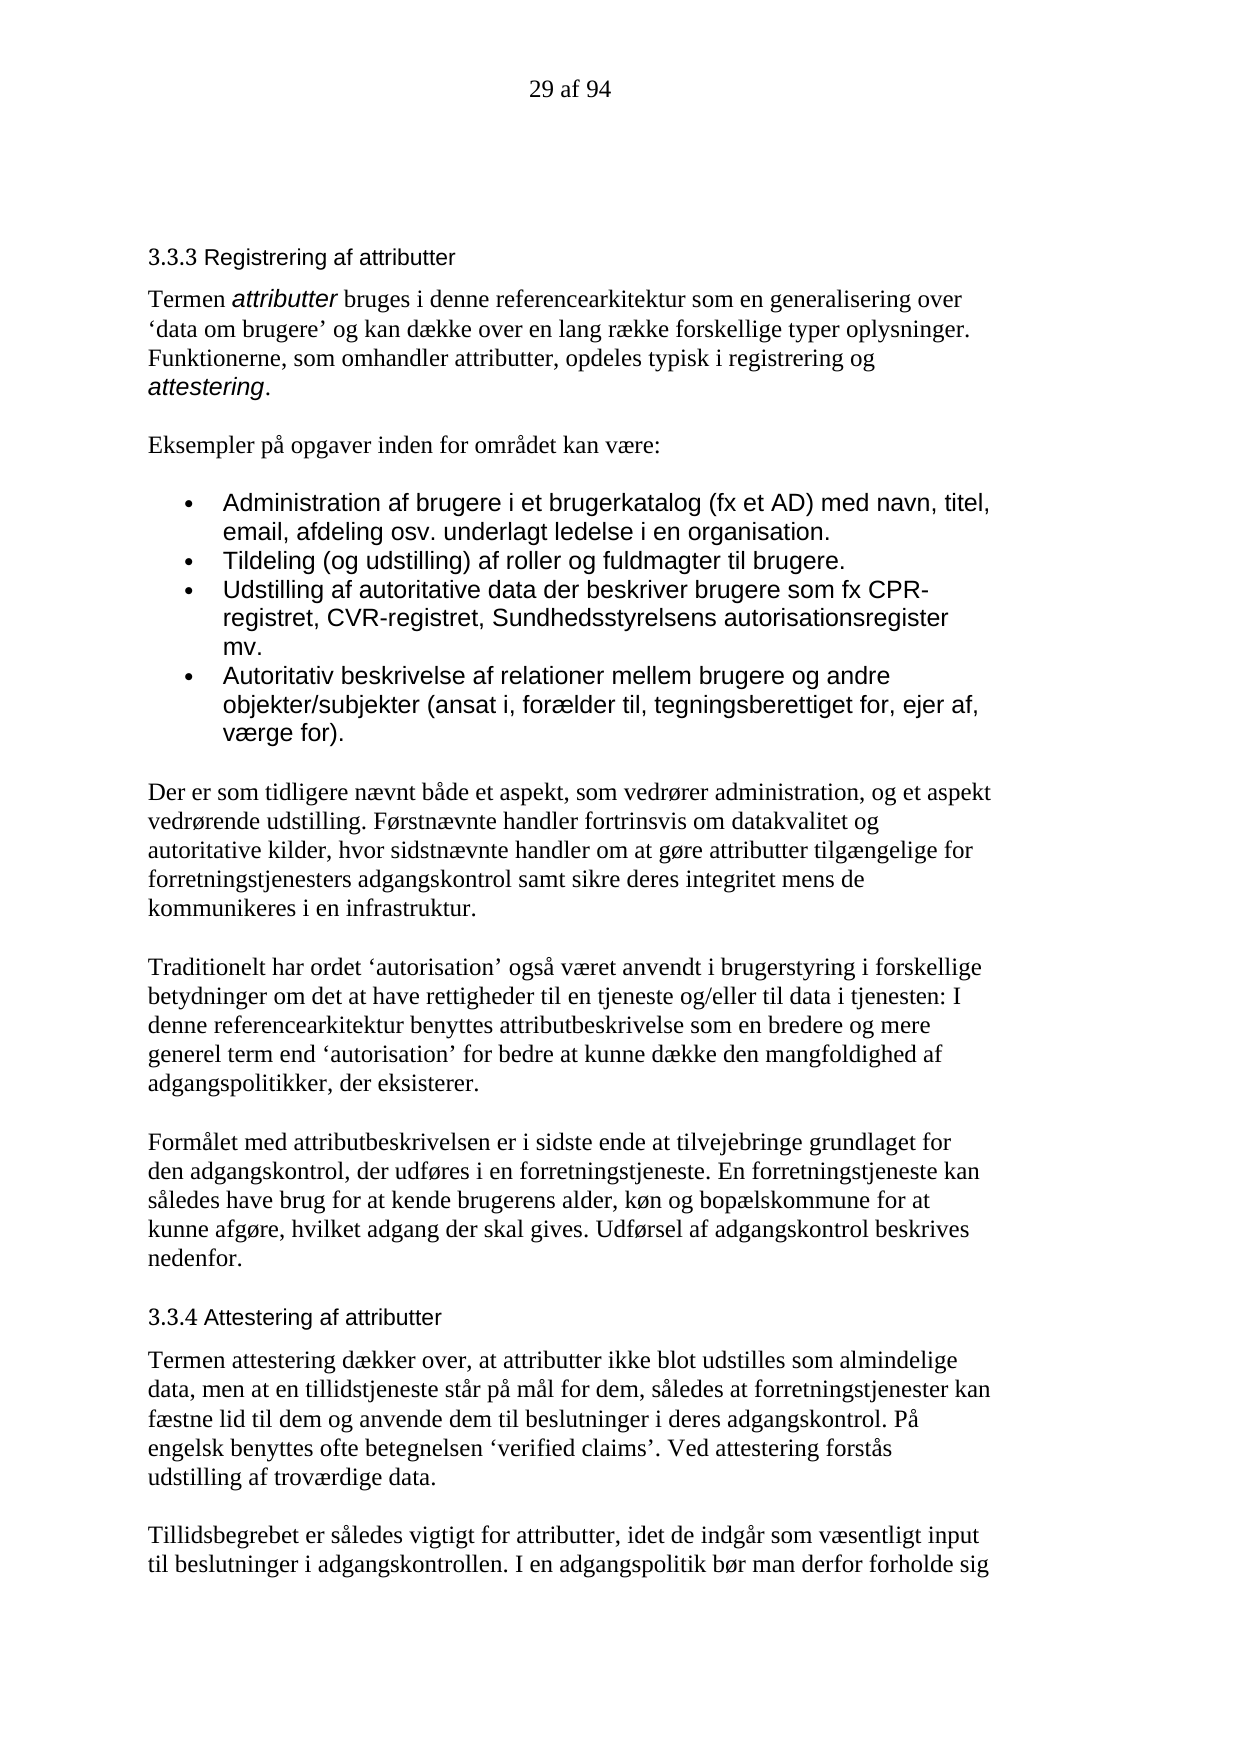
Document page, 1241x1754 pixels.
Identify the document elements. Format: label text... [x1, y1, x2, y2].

list Tildeling (og udstilling) af roller og fuldmagter til brugere. [185, 546, 992, 574]
text Traditionelt har ordet ‘autorisation’ også været anvendt i brugerstyring i forskellige betydninger om det at have rettigheder til en tjeneste og/eller til data i tjenesten: I denne referencearkitektur benyttes attributbeskrivelse som en bredere og mere generel term end ‘autorisation’ for bedre at kunne dække den mangfoldighed af adgangspolitikker, der eksisterer. [148, 951, 992, 1097]
list Administration af brugere i et brugerkatalog (fx et AD) med navn, titel, email, afdeling osv. underlagt ledelse i en organisation. [185, 488, 992, 546]
text Der er som tidligere nævnt både et aspekt, som vedrører administration, og et aspekt vedrørende udstilling. Førstnævnte handler fortrinsvis om datakvalitet og autoritative kilder, hvor sidstnævnte handler om at gøre attributter tilgængelige for forretningstjenesters adgangskontrol samt sikre deres integritet mens de kommunikeres i en infrastruktur. [148, 776, 992, 922]
subtitle Attestering af attributter [148, 1301, 992, 1332]
subtitle Registrering af attributter [148, 240, 992, 272]
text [148, 1520, 992, 1578]
text Formålet med attributbeskrivelsen er i sidste ende at tilvejebringe grundlaget for den adgangskontrol, der udføres i en forretningstjeneste. En forretningstjeneste kan således have brug for at kende brugerens alder, køn og bopælskommune for at kunne afgøre, hvilket adgang der skal gives. Udførsel af adgangskontrol beskrives nedenfor. [148, 1126, 992, 1272]
text Termen attestering dækker over, at attributter ikke blot udstilles som almindelige data, men at en tillidstjeneste står på mål for dem, således at forretningstjenester kan fæstne lid til dem og anvende dem til beslutninger i deres adgangskontrol. På engelsk benyttes ofte betegnelsen ‘verified claims’. Ved attestering forstås udstilling af troværdige data. [148, 1345, 992, 1491]
list Udstilling af autoritative data der beskriver brugere som fx CPR-registret, CVR-registret, Sundhedsstyrelsens autorisationsregister mv. [185, 574, 992, 661]
text Termen attributter bruges i denne referencearkitektur som en generalisering over ‘data om brugere’ og kan dække over en lang række forskellige typer oplysninger. Funktionerne, som omhandler attributter, opdeles typisk i registrering og attestering. [148, 284, 992, 401]
list Autoritativ beskrivelse af relationer mellem brugere og andre objekter/subjekter (ansat i, forælder til, tegningsberettiget for, ejer af, værge for). [185, 661, 992, 747]
text Eksempler på opgaver inden for området kan være: [148, 430, 992, 459]
